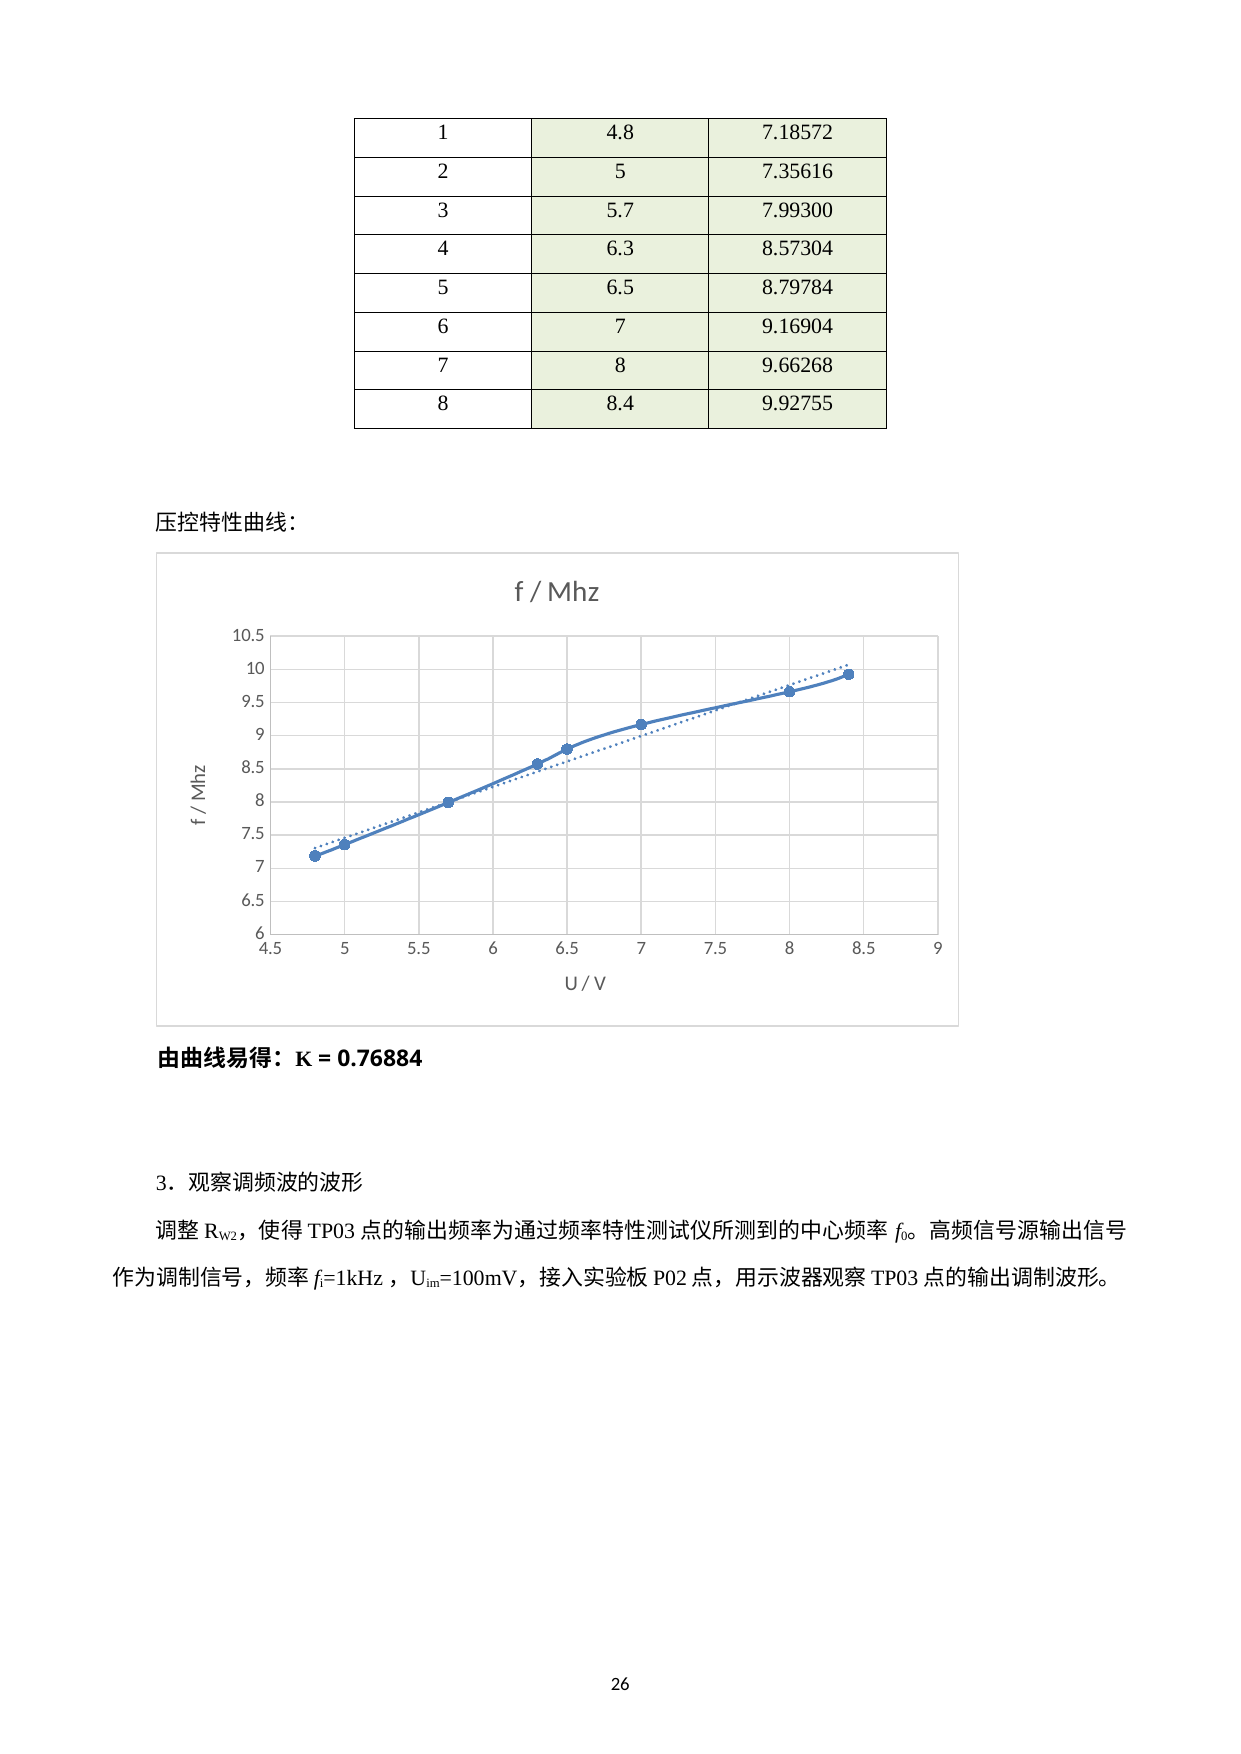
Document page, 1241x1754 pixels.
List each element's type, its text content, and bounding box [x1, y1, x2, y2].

table_cell 8 [355, 390, 531, 428]
text 调整RW2，使得TP03 点的输出频率为通过频率特性测试仪所测到的中心频率f0。高频信号源输出信号作为调制信号，频率fi=1kHz ，Uim=100mV，接入实验板P02点，用示波器观察TP03 点的输出调制波形。 [112, 1213, 1128, 1292]
text 压控特性曲线： [112, 505, 1128, 536]
table_cell 6.5 [532, 274, 708, 312]
table_cell 8 [532, 352, 708, 389]
table_cell 4.8 [532, 119, 708, 157]
table_cell 6 [355, 313, 531, 351]
table_cell 2 [355, 158, 531, 196]
table_cell 8.4 [532, 390, 708, 428]
table_cell 7.99300 [709, 197, 886, 234]
table_cell 8.57304 [709, 235, 886, 273]
table_cell 5 [355, 274, 531, 312]
table_cell 7 [532, 313, 708, 351]
table_cell 9.66268 [709, 352, 886, 389]
table_cell 6.3 [532, 235, 708, 273]
table_cell 7 [355, 352, 531, 389]
table_cell 8.79784 [709, 274, 886, 312]
table_cell 7.35616 [709, 158, 886, 196]
table_cell 7.18572 [709, 119, 886, 157]
table_cell 1 [355, 119, 531, 157]
table_cell 3 [355, 197, 531, 234]
table_cell 5.7 [532, 197, 708, 234]
table_cell 5 [532, 158, 708, 196]
table_cell 9.92755 [709, 390, 886, 428]
text 由曲线易得：K = 0.76884 [112, 1040, 1128, 1073]
table_cell 9.16904 [709, 313, 886, 351]
text 3．观察调频波的波形 [112, 1165, 1128, 1197]
table_cell 4 [355, 235, 531, 273]
